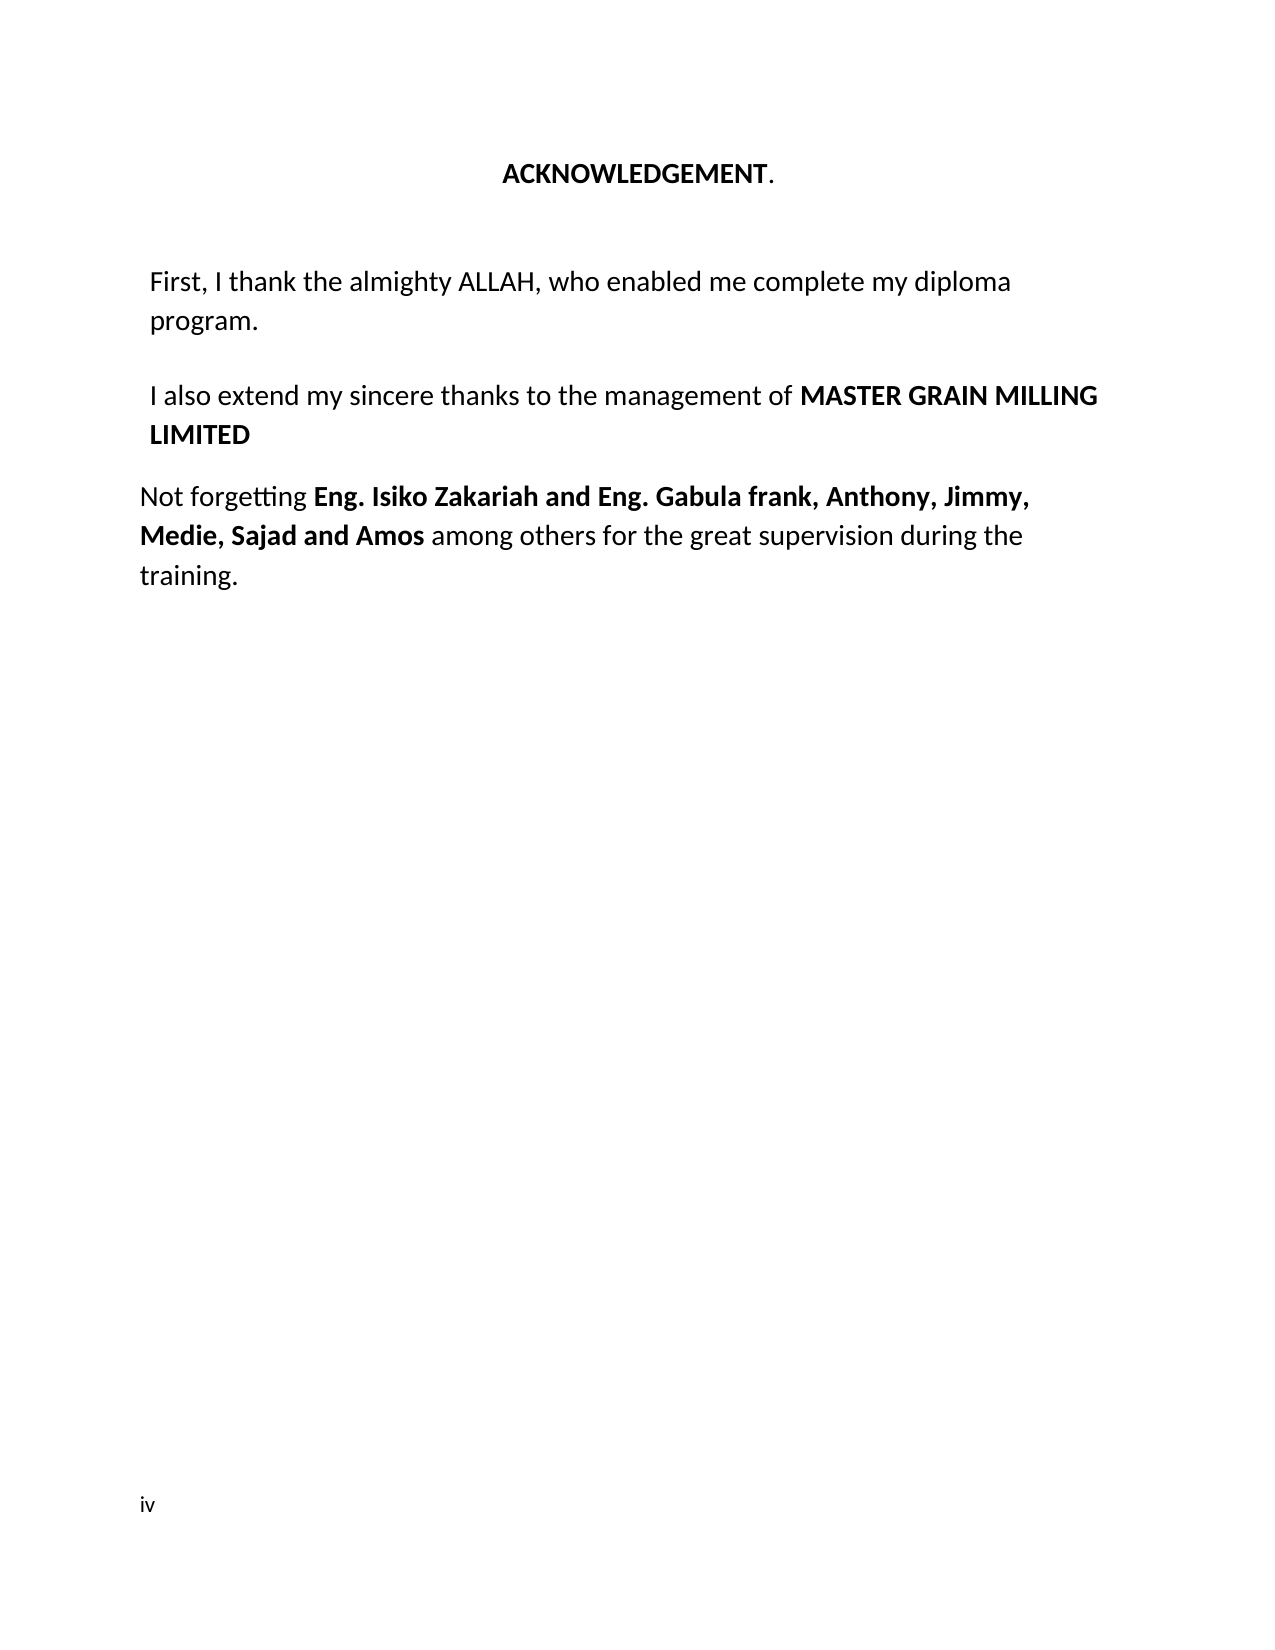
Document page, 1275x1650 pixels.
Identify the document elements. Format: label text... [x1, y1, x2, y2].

text ACKNOWLEDGEMENT. [157, 155, 1120, 190]
text Not forgetting Eng. Isiko Zakariah and Eng. Gabula frank, Anthony, Jimmy, Medie, Sajad and Amos among others for the great supervision during the training. [139, 478, 1122, 592]
text I also extend my sincere thanks to the management of MASTER GRAIN MILLING LIMITED [149, 377, 1122, 452]
text First, I thank the almighty ALLAH, who enabled me complete my diploma program. [149, 263, 1122, 338]
